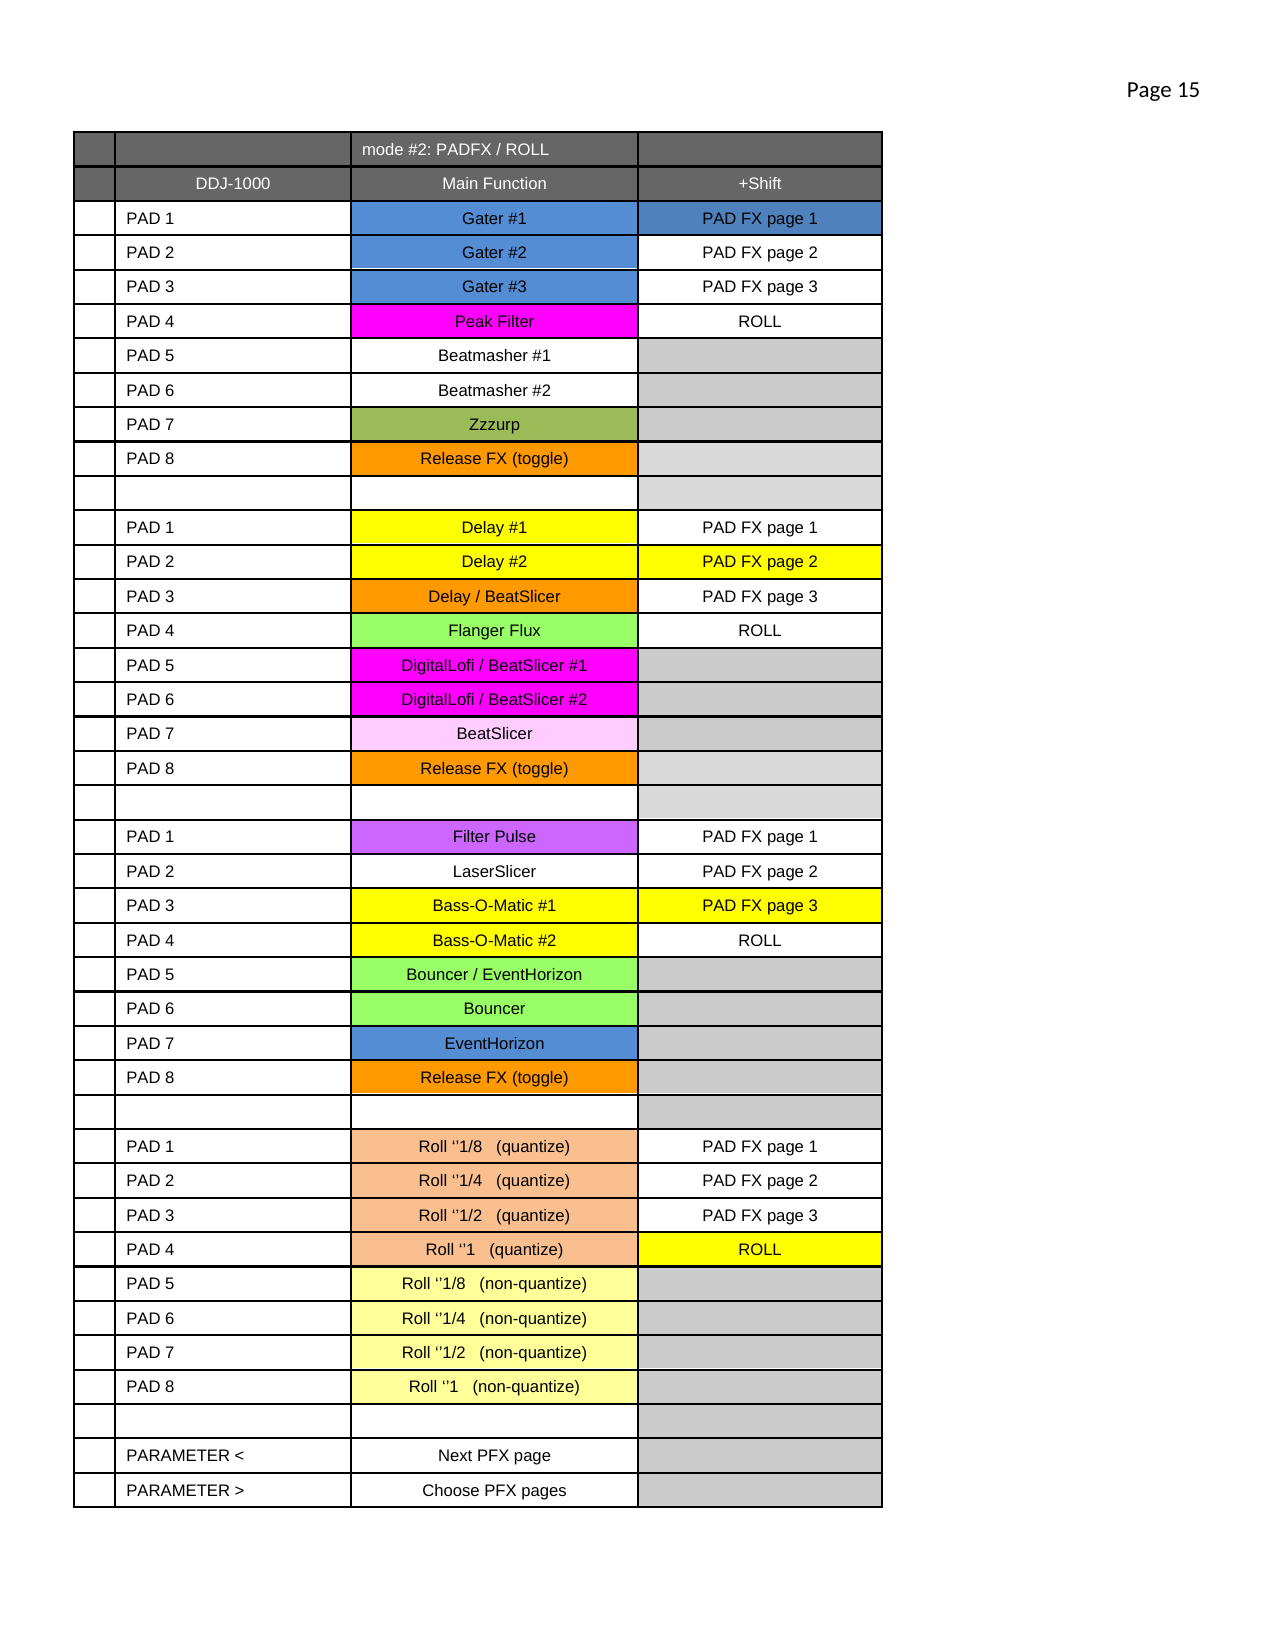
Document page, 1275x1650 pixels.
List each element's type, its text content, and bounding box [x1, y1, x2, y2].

table_cell [639, 1371, 881, 1403]
table_cell PAD 7 [116, 408, 350, 440]
table_cell [75, 1130, 114, 1162]
table_cell [639, 1336, 881, 1368]
table_cell [639, 1405, 881, 1437]
table_cell [639, 1096, 881, 1128]
table_cell [75, 339, 114, 372]
table_cell [639, 993, 881, 1025]
table_cell PAD FX page 3 [639, 580, 881, 612]
table_cell PAD 5 [116, 958, 350, 990]
table_cell PAD FX page 1 [639, 202, 881, 234]
table_cell PAD 4 [116, 614, 350, 647]
table_cell PAD 2 [116, 546, 350, 578]
table_cell [639, 374, 881, 406]
table_cell Roll ‘’1 (non-quantize) [352, 1371, 637, 1403]
table_cell ROLL [639, 614, 881, 647]
table_cell [639, 718, 881, 750]
table_cell PAD 3 [116, 580, 350, 612]
table_cell [639, 443, 881, 475]
table_cell PAD 6 [116, 374, 350, 406]
table_cell [75, 1096, 114, 1128]
table_cell [75, 374, 114, 406]
table_cell Filter Pulse [352, 821, 637, 853]
table_cell PAD FX page 3 [639, 889, 881, 922]
table_cell PAD 3 [116, 1199, 350, 1231]
table_cell Zzzurp [352, 408, 637, 440]
table_cell PAD 5 [116, 1268, 350, 1300]
table_cell PAD 1 [116, 202, 350, 234]
table_cell PAD 4 [116, 924, 350, 956]
table_cell PAD 3 [116, 271, 350, 303]
table_cell [75, 614, 114, 647]
table_header [116, 133, 350, 165]
table_cell [75, 683, 114, 715]
table_cell Roll ‘’1/8 (quantize) [352, 1130, 637, 1162]
table_cell Release FX (toggle) [352, 443, 637, 475]
table_cell PAD 5 [116, 339, 350, 372]
table_cell PAD 6 [116, 1302, 350, 1334]
table_cell PAD 1 [116, 511, 350, 543]
table_cell Peak Filter [352, 305, 637, 337]
table_cell [639, 339, 881, 372]
table_cell [639, 1474, 881, 1506]
table_cell Next PFX page [352, 1439, 637, 1472]
table_cell [116, 477, 350, 509]
table_cell DigitalLofi / BeatSlicer #1 [352, 649, 637, 681]
table_cell [639, 649, 881, 681]
table_cell PAD 3 [116, 889, 350, 922]
table_cell PAD 8 [116, 1371, 350, 1403]
table_cell [75, 786, 114, 818]
table_cell Gater #1 [352, 202, 637, 234]
table_cell PAD 6 [116, 993, 350, 1025]
table_cell PAD 8 [116, 1061, 350, 1093]
table_cell [352, 786, 637, 818]
table_cell PAD FX page 1 [639, 1130, 881, 1162]
table_cell EventHorizon [352, 1027, 637, 1059]
table_cell PAD 4 [116, 1233, 350, 1265]
table_header [639, 133, 881, 165]
table_cell [75, 546, 114, 578]
table_cell [639, 1027, 881, 1059]
table_cell [75, 1474, 114, 1506]
table_cell PAD FX page 2 [639, 546, 881, 578]
table_cell BeatSlicer [352, 718, 637, 750]
table_cell Bouncer / EventHorizon [352, 958, 637, 990]
table_cell [75, 958, 114, 990]
table_cell PARAMETER > [116, 1474, 350, 1506]
table_cell [116, 1405, 350, 1437]
table_cell [75, 1371, 114, 1403]
table_cell Bass-O-Matic #2 [352, 924, 637, 956]
table_cell Release FX (toggle) [352, 1061, 637, 1093]
table_cell [75, 580, 114, 612]
table_cell Beatmasher #2 [352, 374, 637, 406]
table_cell [75, 718, 114, 750]
table_cell Delay / BeatSlicer [352, 580, 637, 612]
table_cell [75, 408, 114, 440]
table_cell Roll ‘’1/2 (non-quantize) [352, 1336, 637, 1368]
table_cell [75, 271, 114, 303]
table_cell [75, 855, 114, 887]
table_cell Delay #1 [352, 511, 637, 543]
table_header mode #2: PADFX / ROLL [352, 133, 637, 165]
table_cell [639, 683, 881, 715]
table_cell PAD FX page 2 [639, 236, 881, 268]
table_cell [75, 889, 114, 922]
table_cell [75, 1233, 114, 1265]
table_cell Roll ‘’1/8 (non-quantize) [352, 1268, 637, 1300]
table_cell PAD 7 [116, 1027, 350, 1059]
table_cell PAD FX page 1 [639, 821, 881, 853]
table_cell PAD 5 [116, 649, 350, 681]
table_cell [75, 305, 114, 337]
table_cell [75, 236, 114, 268]
table_cell PAD 7 [116, 1336, 350, 1368]
table_cell PAD FX page 1 [639, 511, 881, 543]
table_cell [75, 1268, 114, 1300]
table_cell [75, 993, 114, 1025]
table_cell [75, 1302, 114, 1334]
table_cell PAD 8 [116, 752, 350, 784]
table_cell ROLL [639, 1233, 881, 1265]
table_cell [116, 786, 350, 818]
table_cell [639, 752, 881, 784]
table_cell [75, 821, 114, 853]
table_cell [75, 1439, 114, 1472]
table_cell Flanger Flux [352, 614, 637, 647]
table_cell [639, 1268, 881, 1300]
table_cell DDJ-1000 [116, 168, 350, 200]
table_cell [75, 924, 114, 956]
table_cell Choose PFX pages [352, 1474, 637, 1506]
table_cell Beatmasher #1 [352, 339, 637, 372]
table_cell [352, 1096, 637, 1128]
table_cell [75, 1405, 114, 1437]
table_cell ROLL [639, 924, 881, 956]
table_cell [639, 1061, 881, 1093]
table_cell [75, 477, 114, 509]
table_cell PAD FX page 3 [639, 1199, 881, 1231]
table_cell Gater #3 [352, 271, 637, 303]
table_cell [639, 408, 881, 440]
table_cell Roll ‘’1/4 (non-quantize) [352, 1302, 637, 1334]
table_cell [75, 649, 114, 681]
table_cell [639, 1439, 881, 1472]
table_cell [75, 443, 114, 475]
table_cell PAD FX page 3 [639, 271, 881, 303]
table_cell PAD 4 [116, 305, 350, 337]
table_cell [639, 1302, 881, 1334]
table_cell [75, 168, 114, 200]
table_cell Delay #2 [352, 546, 637, 578]
table_cell PAD 2 [116, 855, 350, 887]
table_cell +Shift [639, 168, 881, 200]
table_cell PAD 8 [116, 443, 350, 475]
table_cell Roll ‘’1/4 (quantize) [352, 1164, 637, 1197]
table_cell PAD FX page 2 [639, 855, 881, 887]
table_cell Roll ‘’1/2 (quantize) [352, 1199, 637, 1231]
table_cell DigitalLofi / BeatSlicer #2 [352, 683, 637, 715]
table_cell Roll ‘’1 (quantize) [352, 1233, 637, 1265]
table_cell [352, 1405, 637, 1437]
table_cell ROLL [639, 305, 881, 337]
table_cell [116, 1096, 350, 1128]
table_cell [75, 511, 114, 543]
table_cell [639, 477, 881, 509]
table_cell [639, 786, 881, 818]
table_cell [75, 1027, 114, 1059]
table_cell Bouncer [352, 993, 637, 1025]
table_cell Bass-O-Matic #1 [352, 889, 637, 922]
table_cell Release FX (toggle) [352, 752, 637, 784]
table_cell [352, 477, 637, 509]
table_cell PARAMETER < [116, 1439, 350, 1472]
table_cell PAD 2 [116, 236, 350, 268]
table_cell [75, 1199, 114, 1231]
table_cell PAD 1 [116, 821, 350, 853]
table_cell PAD 6 [116, 683, 350, 715]
table_cell PAD FX page 2 [639, 1164, 881, 1197]
table_cell PAD 2 [116, 1164, 350, 1197]
table_cell PAD 7 [116, 718, 350, 750]
table_cell PAD 1 [116, 1130, 350, 1162]
table_header [75, 133, 114, 165]
table_cell Main Function [352, 168, 637, 200]
table_cell [75, 752, 114, 784]
table_cell LaserSlicer [352, 855, 637, 887]
table_cell [75, 1164, 114, 1197]
table_cell [75, 1061, 114, 1093]
table_cell [75, 1336, 114, 1368]
table_cell Gater #2 [352, 236, 637, 268]
table_cell [75, 202, 114, 234]
table_cell [639, 958, 881, 990]
